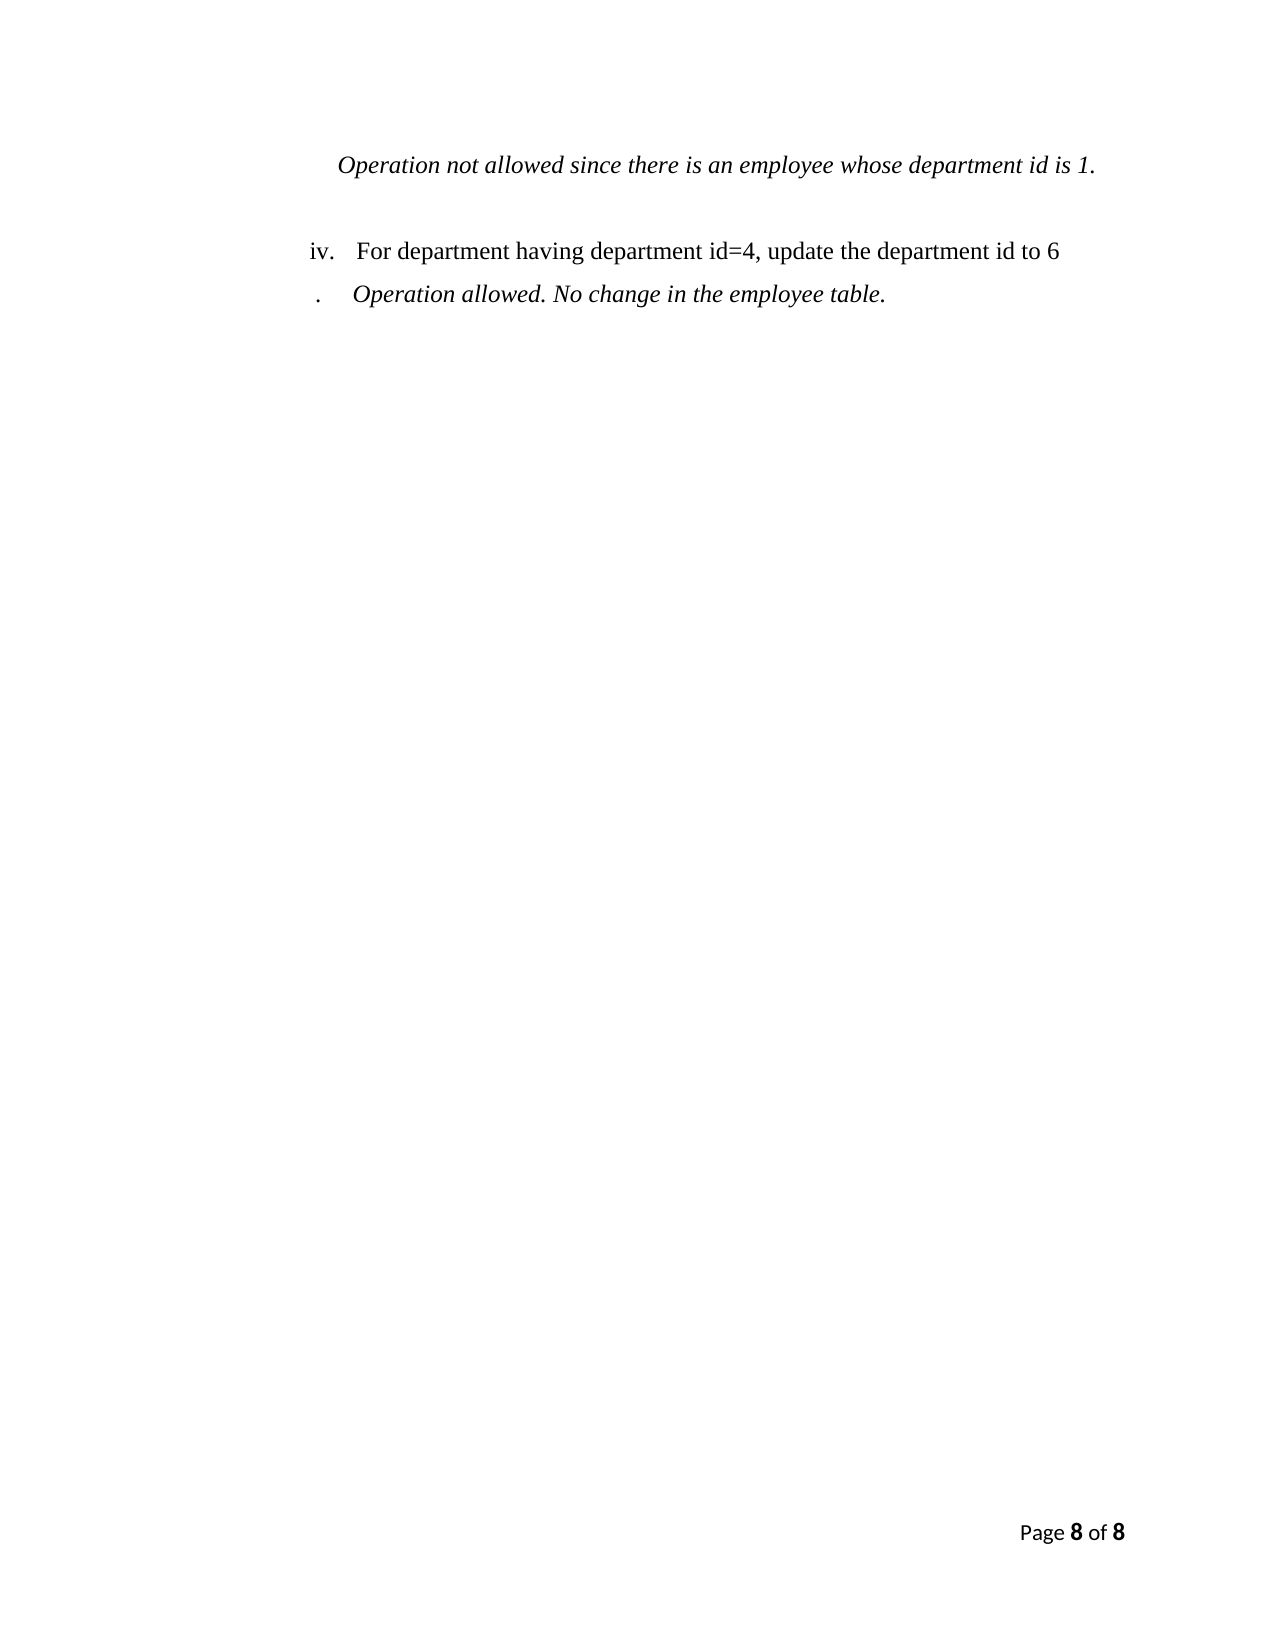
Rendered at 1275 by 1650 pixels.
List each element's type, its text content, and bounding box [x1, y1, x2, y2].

text . Operation allowed. No change in the employee table. [315, 279, 1125, 308]
list For department having department id=4, update the department id to 6 [309, 236, 1125, 265]
text Operation not allowed since there is an employee whose department id is 1. [337, 150, 1125, 179]
